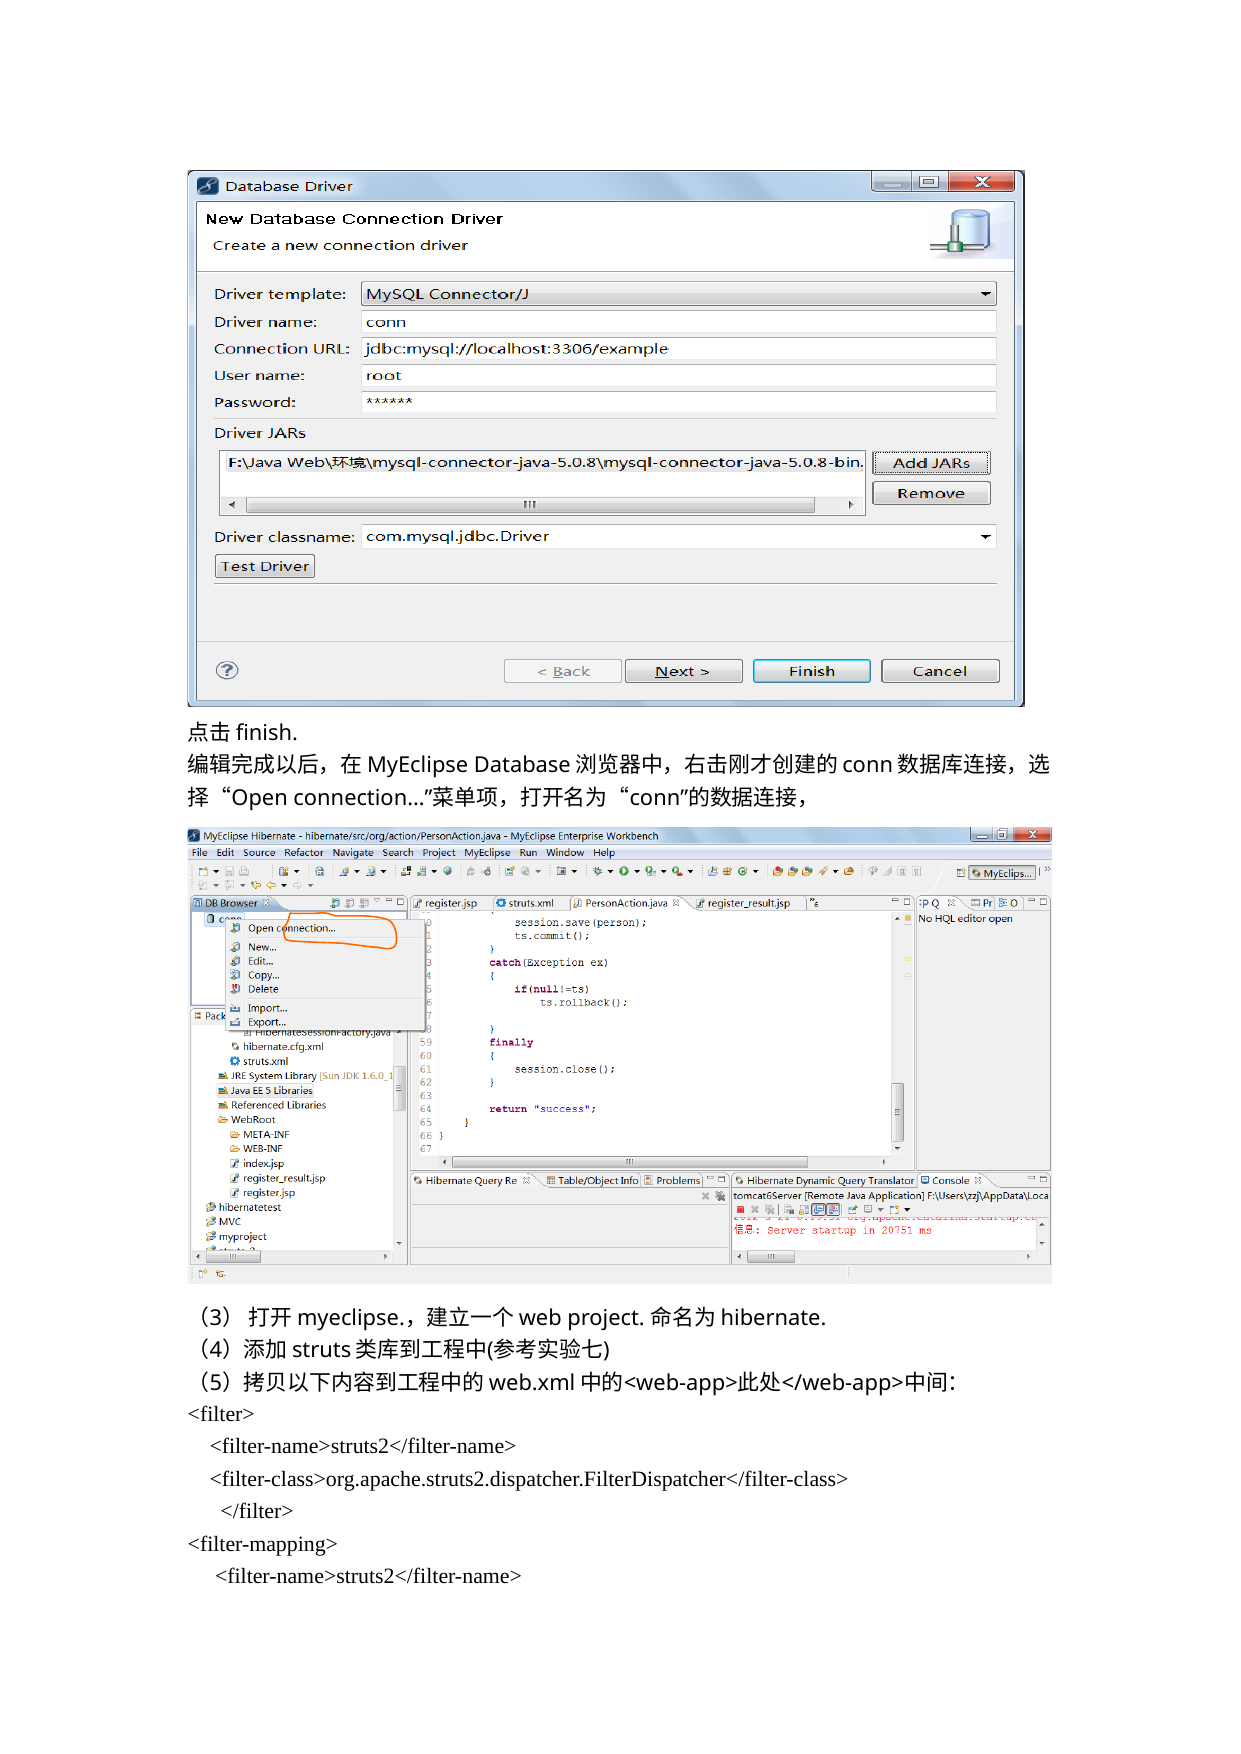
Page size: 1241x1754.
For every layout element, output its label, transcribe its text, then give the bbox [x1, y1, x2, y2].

text 编辑完成以后，在MyEclipse Database浏览器中，右击刚才创建的conn数据库连接，选择“Open connection…”菜单项，打开名为“conn”的数据连接， [187, 747, 1053, 812]
text </filter> [187, 1494, 1053, 1527]
text <filter-mapping> [187, 1527, 1053, 1559]
text 点击finish. [187, 714, 1053, 747]
text <filter-class>org.apache.struts2.dispatcher.FilterDispatcher</filter-class> [187, 1462, 1053, 1494]
picture [187, 170, 1025, 707]
text <filter-name>struts2</filter-name> [187, 1429, 1053, 1462]
picture [187, 827, 1053, 1284]
text <filter> [187, 1397, 1053, 1429]
text （4）添加struts类库到工程中(参考实验七) [187, 1332, 1053, 1364]
text <filter-name>struts2</filter-name> [187, 1559, 1053, 1592]
text （5）拷贝以下内容到工程中的web.xml中的<web-app>此处</web-app>中间： [187, 1364, 1053, 1397]
text （3） 打开myeclipse.，建立一个web project. 命名为hibernate. [187, 1299, 1053, 1332]
